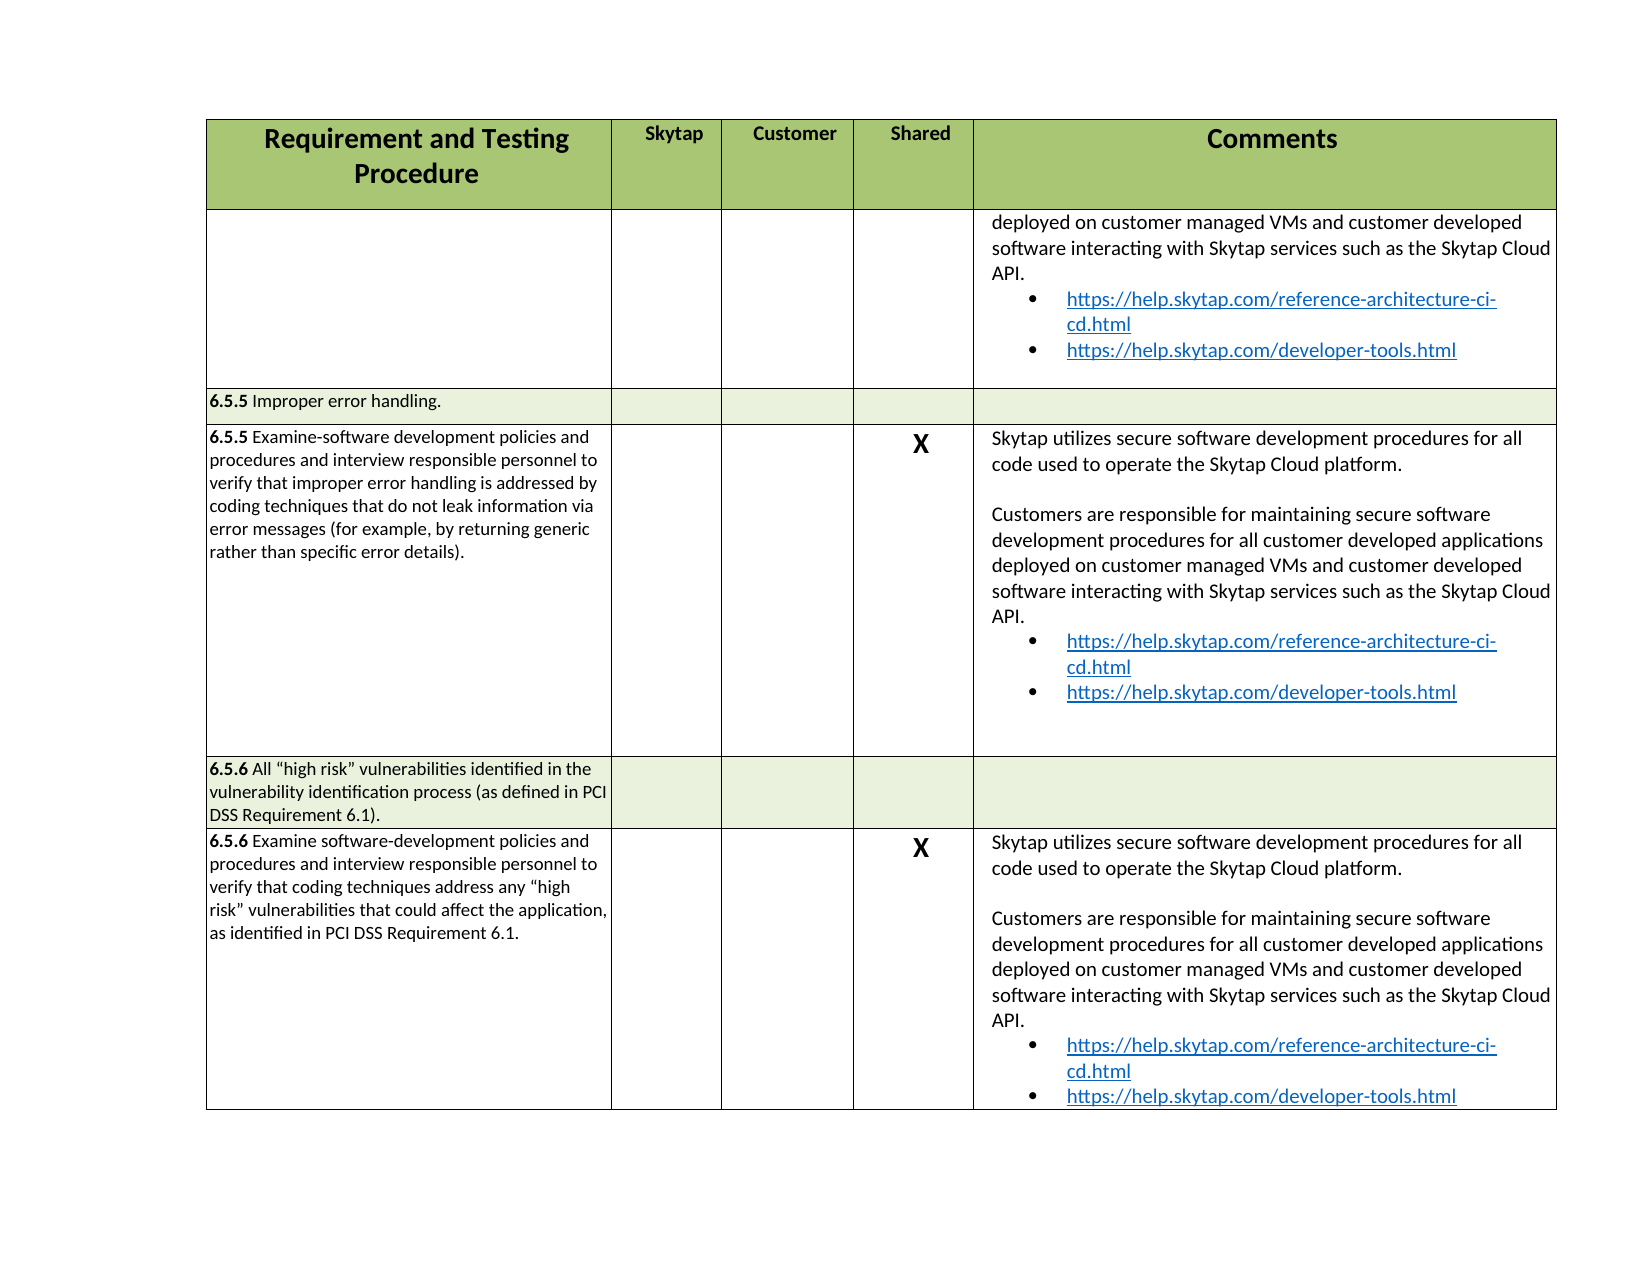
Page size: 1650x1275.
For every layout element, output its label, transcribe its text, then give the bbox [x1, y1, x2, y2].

table_cell [974, 389, 1556, 424]
table_cell [722, 389, 853, 424]
table_cell [612, 210, 721, 388]
table_cell 6.5.5 Examine-software development policies and procedures and interview responsible personnel to verify that improper error handling is addressed by coding techniques that do not leak information via error messages (for example, by returning generic rather than specific error details). [207, 425, 611, 756]
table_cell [207, 829, 611, 1109]
table_cell [722, 829, 853, 1109]
table_cell [612, 757, 721, 828]
table_cell [974, 757, 1556, 828]
table_header Comments [974, 120, 1556, 209]
table_cell [612, 829, 721, 1109]
table_cell [854, 389, 973, 424]
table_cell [974, 829, 1556, 1109]
table_header Shared [854, 120, 973, 209]
table_cell 6.5.6 All “high risk” vulnerabilities identified in the vulnerability identification process (as defined in PCI DSS Requirement 6.1). [207, 757, 611, 828]
table_cell X [854, 425, 973, 756]
table_cell [612, 389, 721, 424]
table_header Customer [722, 120, 853, 209]
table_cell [974, 210, 1556, 388]
table_cell [722, 757, 853, 828]
table_cell 6.5.5 Improper error handling. [207, 389, 611, 424]
table_cell [722, 210, 853, 388]
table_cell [207, 210, 611, 388]
table_header Requirement and Testing Procedure [207, 120, 611, 209]
table_cell X [854, 829, 973, 1109]
table_cell X [854, 210, 973, 388]
table_cell [612, 425, 721, 756]
table_cell [722, 425, 853, 756]
table_header Skytap [612, 120, 721, 209]
table_cell [854, 757, 973, 828]
